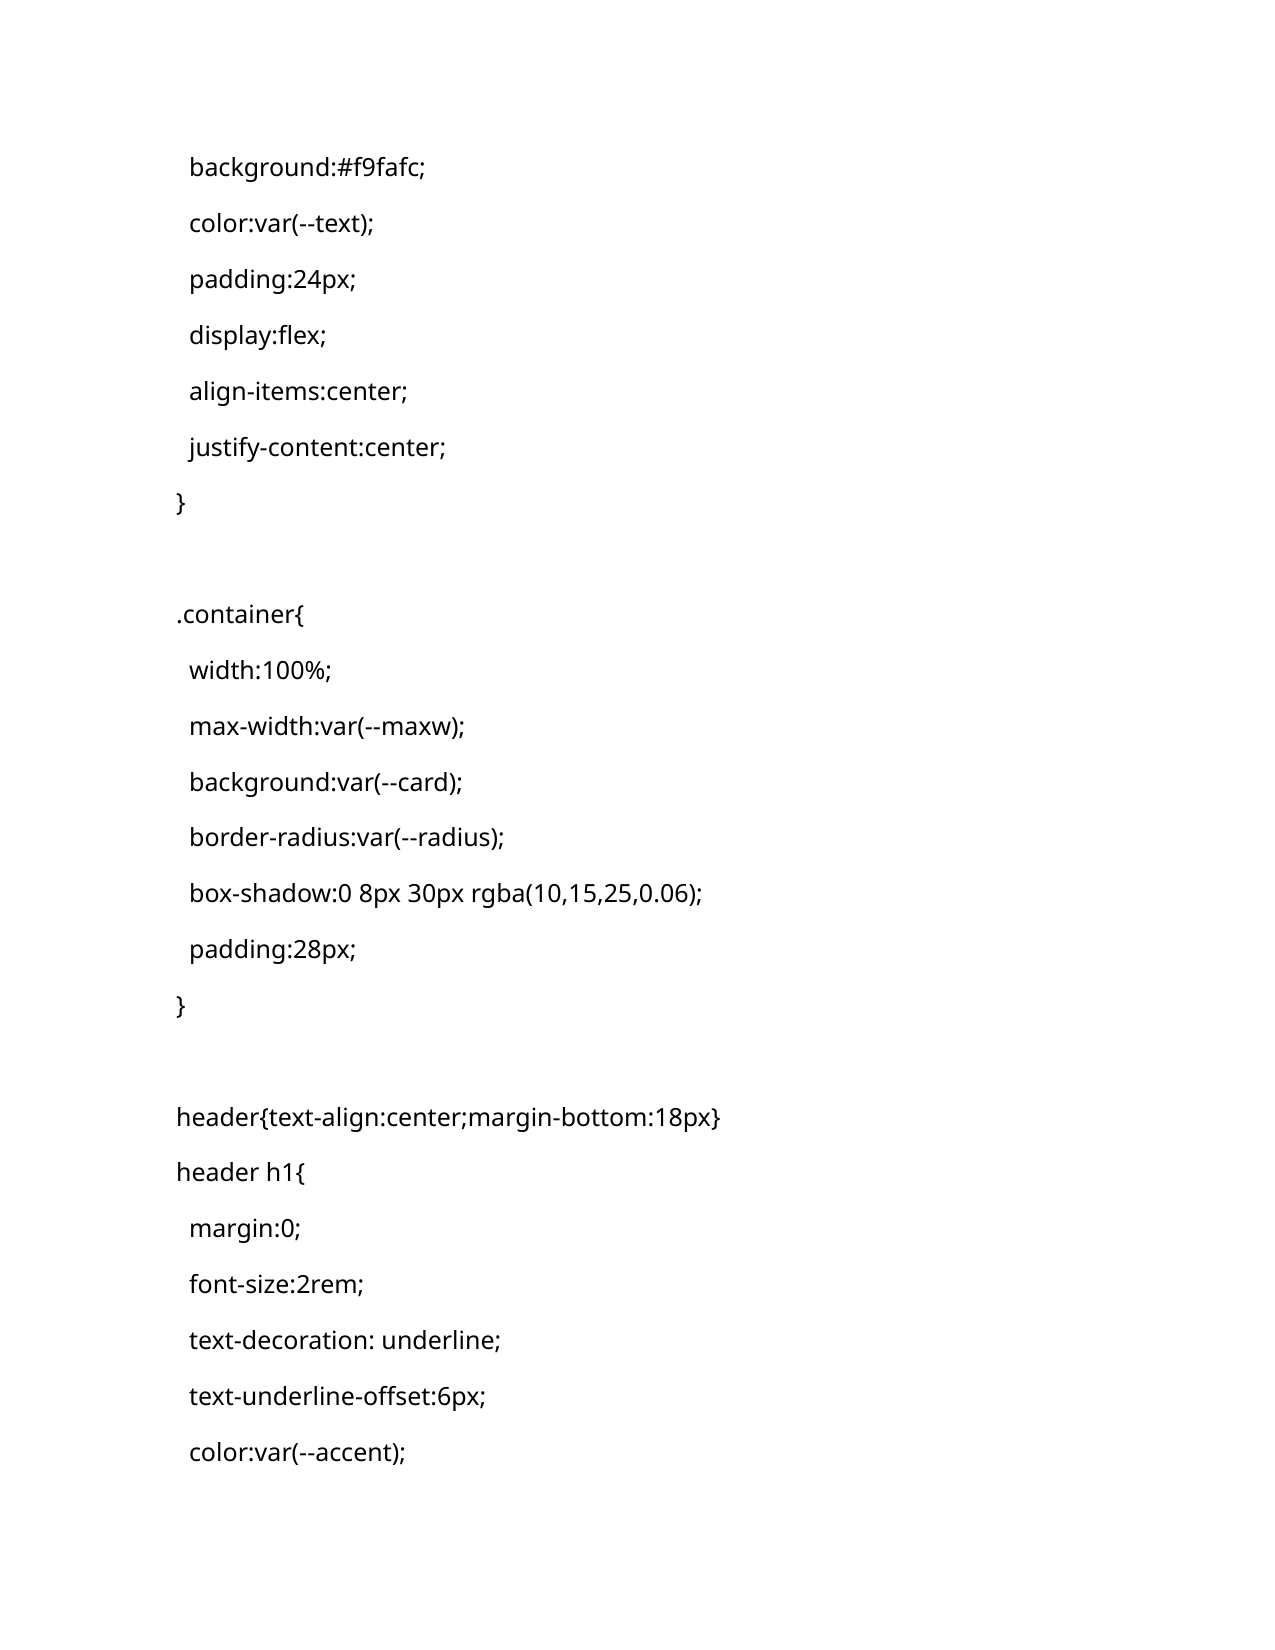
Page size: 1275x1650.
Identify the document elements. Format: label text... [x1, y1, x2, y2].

text color:var(--accent); [150, 1434, 1125, 1468]
text } [150, 987, 1125, 1022]
text border-radius:var(--radius); [150, 820, 1125, 854]
text padding:28px; [150, 932, 1125, 966]
text margin:0; [150, 1211, 1125, 1245]
text display:flex; [150, 317, 1125, 352]
text header h1{ [150, 1155, 1125, 1189]
text .container{ [150, 597, 1125, 631]
text header{text-align:center;margin-bottom:18px} [150, 1099, 1125, 1133]
text justify-content:center; [150, 429, 1125, 463]
text text-decoration: underline; [150, 1322, 1125, 1357]
text background:var(--card); [150, 764, 1125, 798]
text padding:24px; [150, 262, 1125, 296]
text width:100%; [150, 652, 1125, 687]
text max-width:var(--maxw); [150, 708, 1125, 742]
text box-shadow:0 8px 30px rgba(10,15,25,0.06); [150, 876, 1125, 910]
text } [150, 485, 1125, 519]
text background:#f9fafc; [150, 150, 1125, 184]
text align-items:center; [150, 373, 1125, 407]
text text-underline-offset:6px; [150, 1378, 1125, 1412]
text font-size:2rem; [150, 1267, 1125, 1301]
text color:var(--text); [150, 206, 1125, 240]
